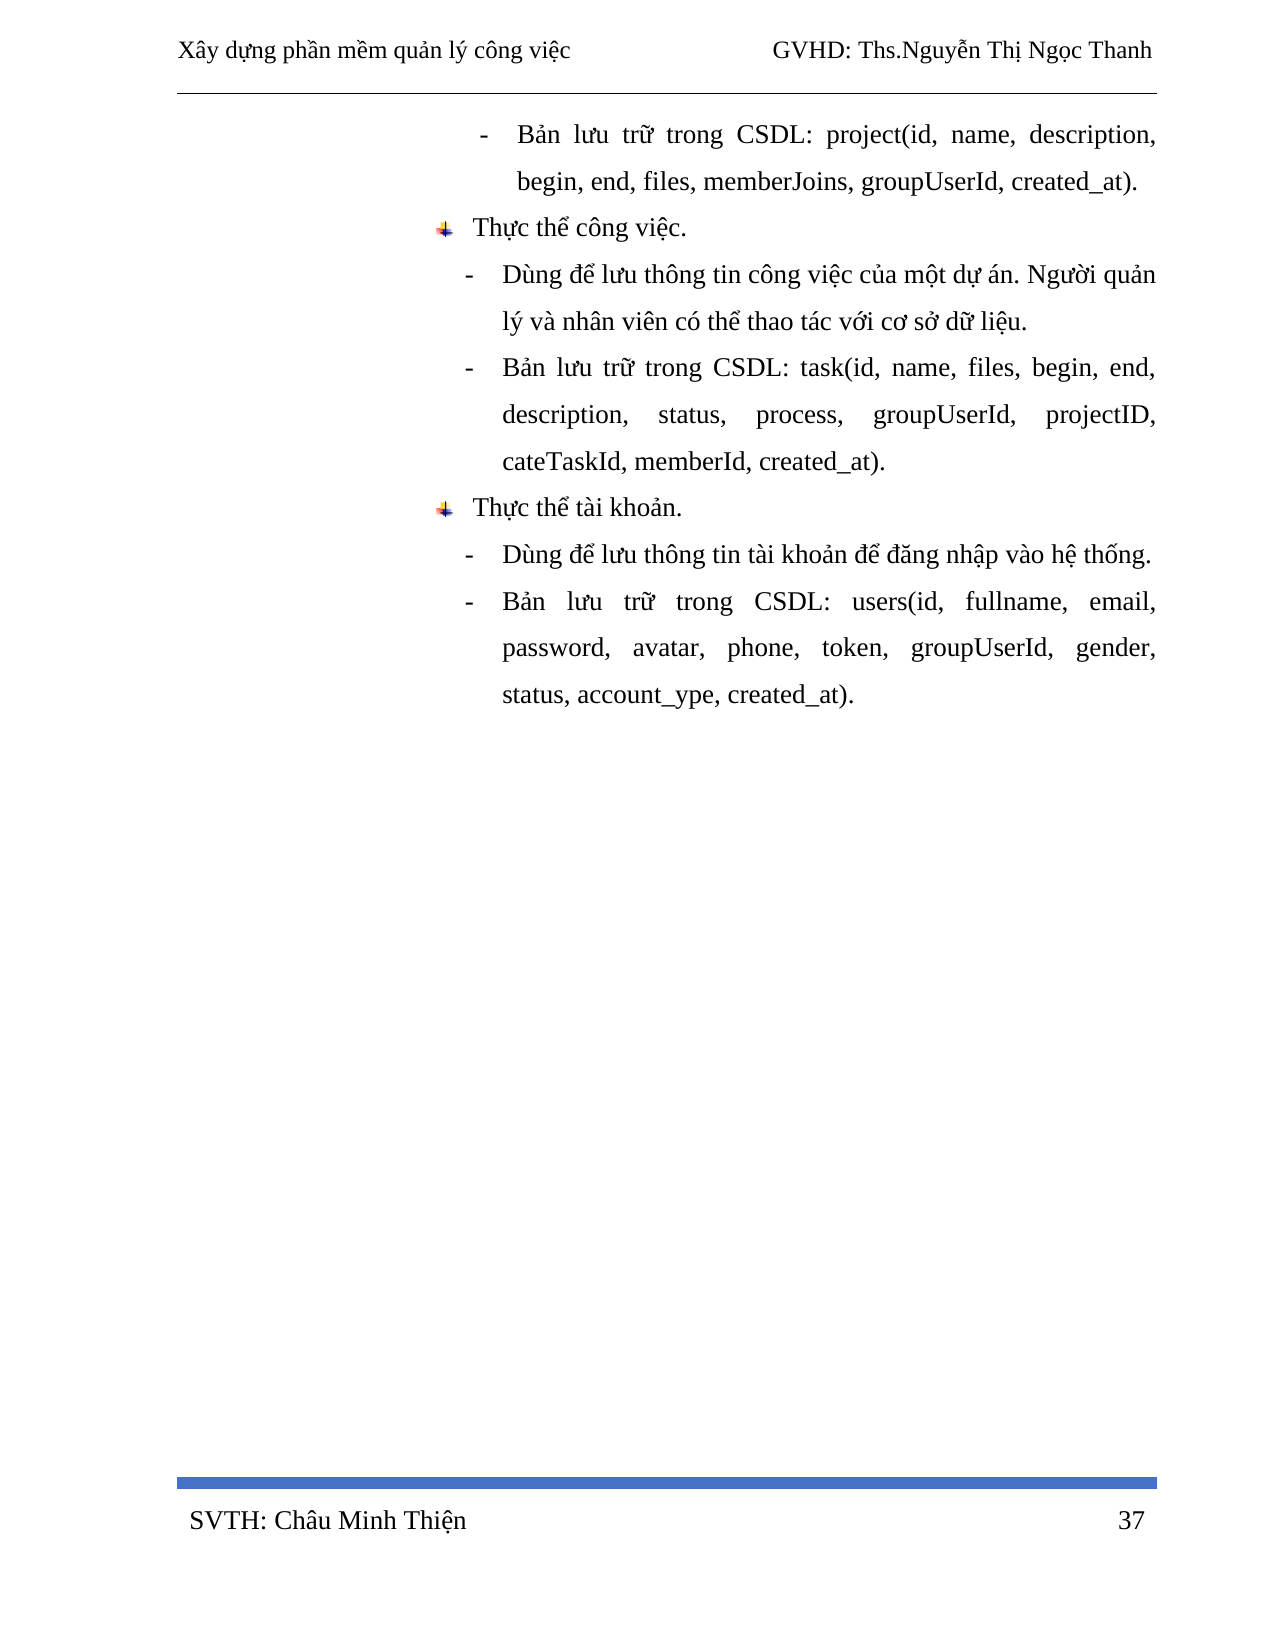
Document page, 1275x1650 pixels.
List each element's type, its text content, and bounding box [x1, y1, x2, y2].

list Bản lưu trữ trong CSDL: task(id, name, files, begin, end, description, status, process, groupUserId, projectID, cateTaskId, memberId, created_at). [464, 351, 1157, 476]
list Dùng để lưu thông tin tài khoản để đăng nhập vào hệ thống. [464, 538, 1157, 569]
picture [436, 500, 453, 517]
list Bản lưu trữ trong CSDL: project(id, name, description, begin, end, files, memberJoins, groupUserId, created_at). [479, 118, 1157, 196]
list Thực thể công việc. [435, 211, 1157, 243]
list Bản lưu trữ trong CSDL: users(id, fullname, email, password, avatar, phone, token, groupUserId, gender, status, account_ype, created_at). [464, 585, 1157, 709]
picture [436, 220, 453, 237]
list Dùng để lưu thông tin công việc của một dự án. Người quản lý và nhân viên có thể thao tác với cơ sở dữ liệu. [464, 258, 1157, 336]
list Thực thể tài khoản. [435, 491, 1157, 523]
